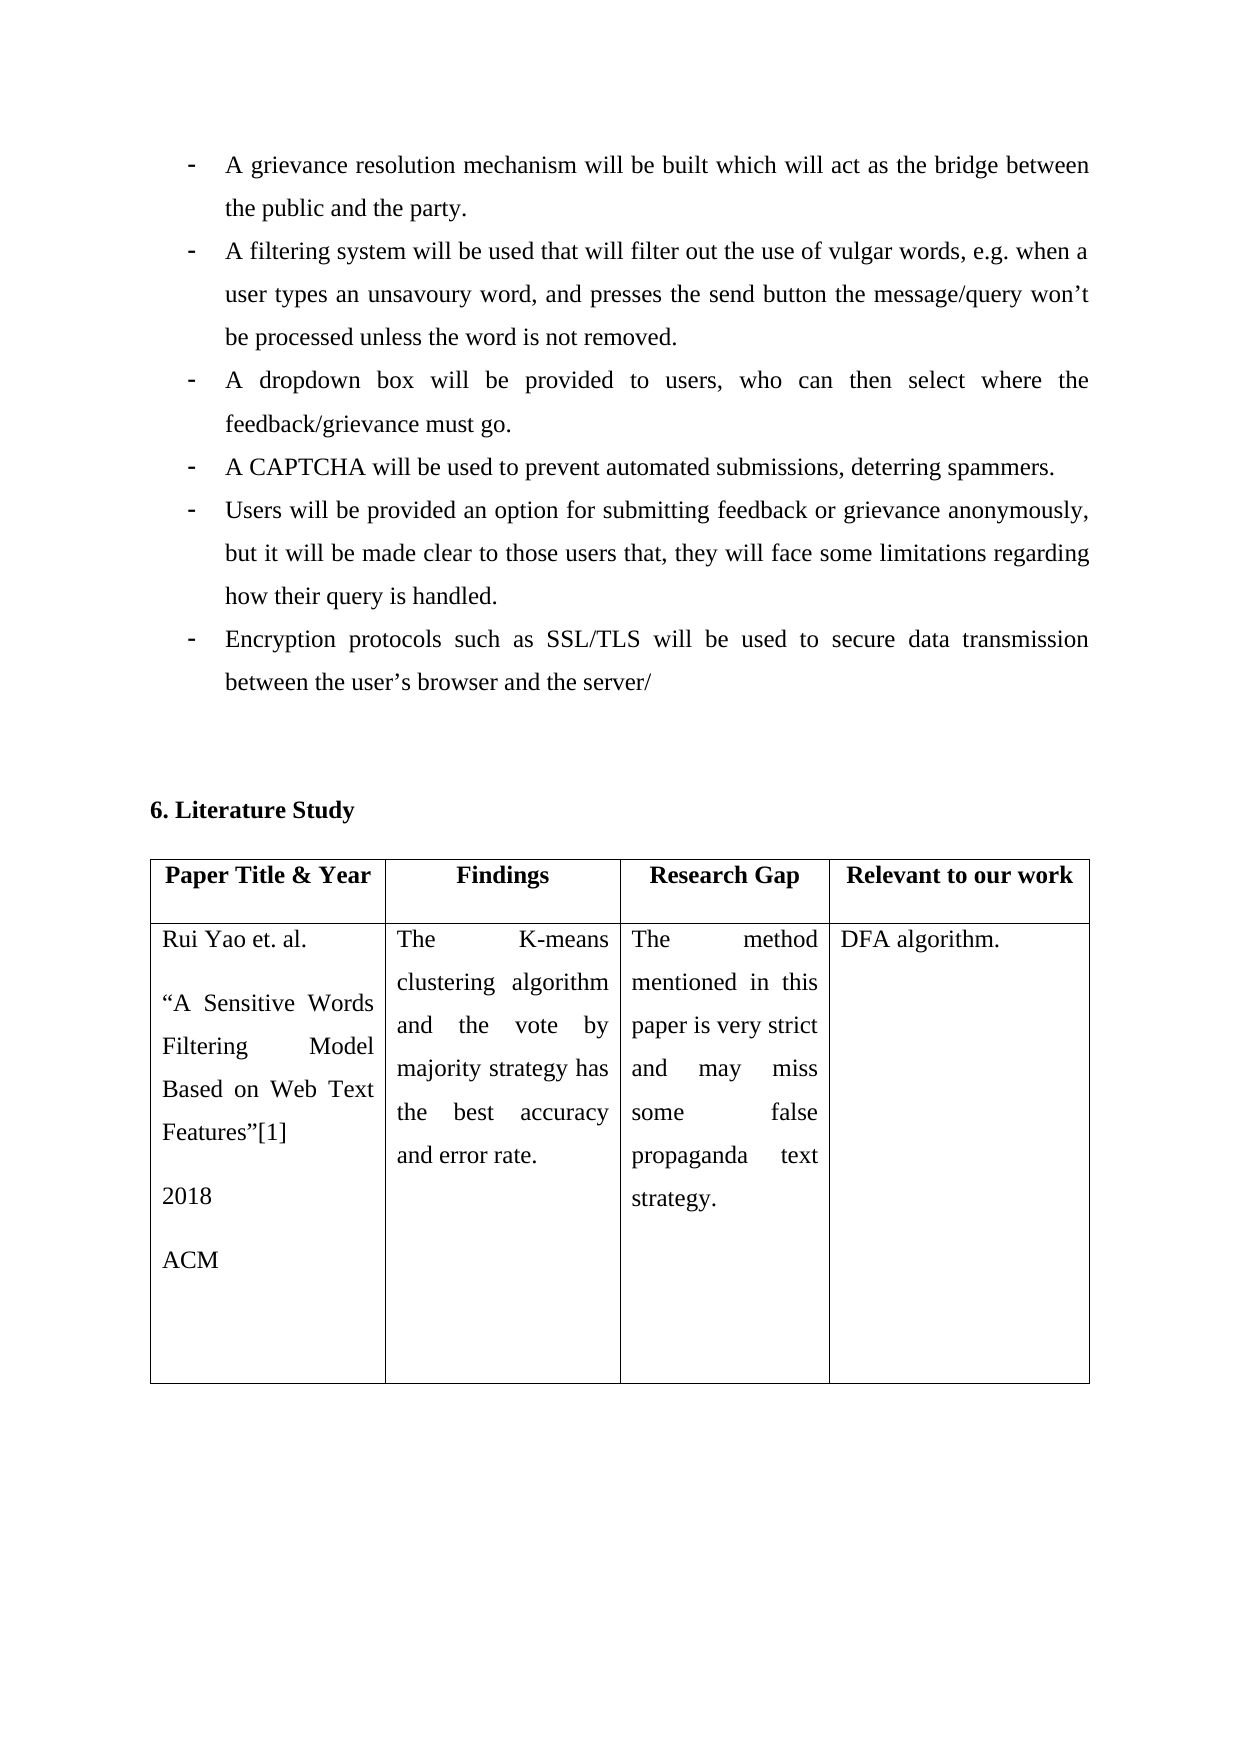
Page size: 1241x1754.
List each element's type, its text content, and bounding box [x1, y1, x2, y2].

table_header Findings [386, 860, 620, 923]
table_cell DFA algorithm. [830, 924, 1089, 1383]
list A dropdown box will be provided to users, who can then select where the feedback/grievance must go. [187, 366, 1090, 437]
table_header Research Gap [621, 860, 829, 923]
table_cell Rui Yao et. al. “A Sensitive Words Filtering Model Based on Web Text Features”[1] 2018 ACM [151, 924, 385, 1383]
table_cell The K-means clustering algorithm and the vote by majority strategy has the best accuracy and error rate. [386, 924, 620, 1383]
table_header Relevant to our work [830, 860, 1089, 923]
table_cell The method mentioned in this paper is very strict and may miss some false propaganda text strategy. [621, 924, 829, 1383]
list A filtering system will be used that will filter out the use of vulgar words, e.g. when a user types an unsavoury word, and presses the send button the message/query won’t be processed unless the word is not removed. [187, 236, 1090, 351]
list A grievance resolution mechanism will be built which will act as the bridge between the public and the party. [187, 150, 1090, 222]
list Users will be provided an option for submitting feedback or grievance anonymously, but it will be made clear to those users that, they will face some limitations regarding how their query is handled. [187, 495, 1090, 610]
table_header Paper Title & Year [151, 860, 385, 923]
list A CAPTCHA will be used to prevent automated submissions, deterring spammers. [187, 452, 1090, 481]
list Encryption protocols such as SSL/TLS will be used to secure data transmission between the user’s browser and the server/ [187, 624, 1090, 696]
text 6. Literature Study [150, 795, 1090, 824]
